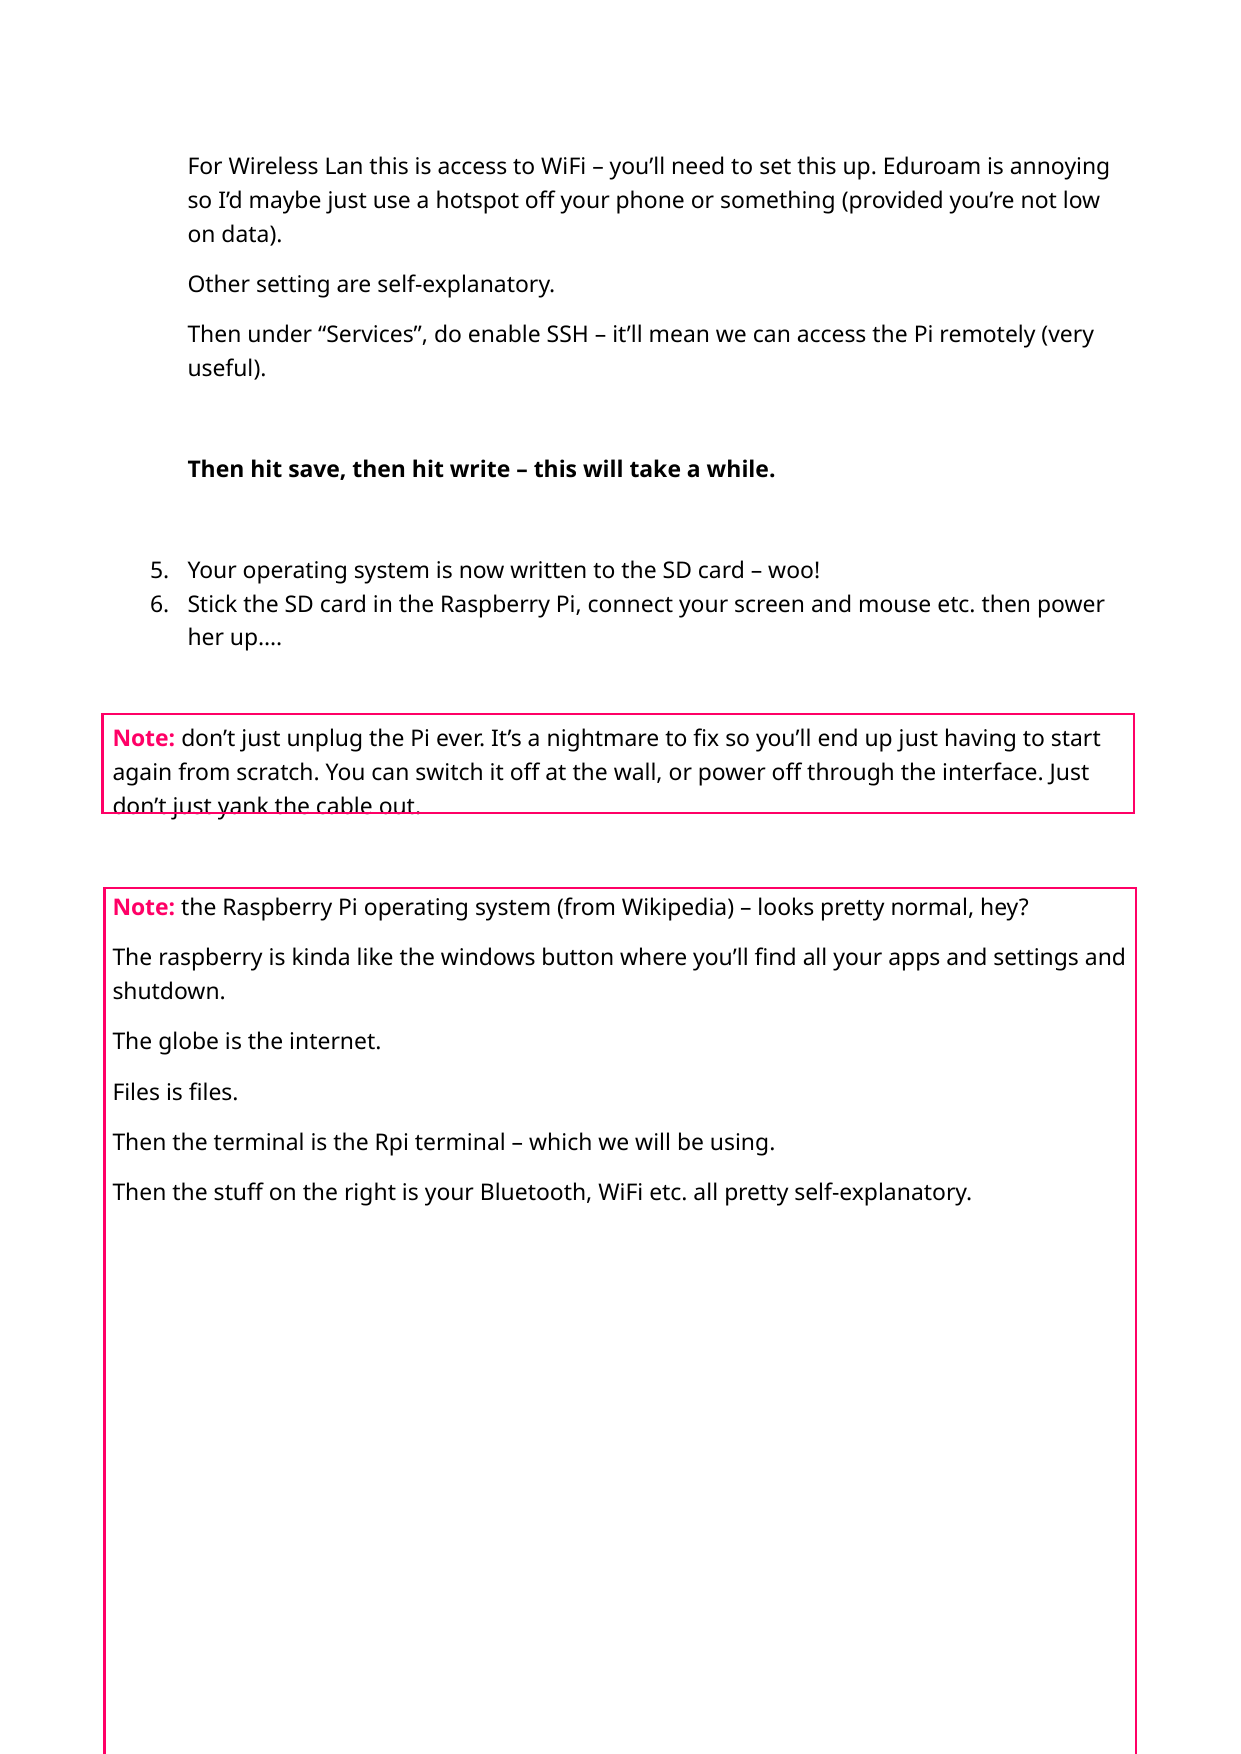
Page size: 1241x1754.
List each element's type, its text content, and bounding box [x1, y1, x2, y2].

text Then hit save, then hit write – this will take a while. [187, 453, 1128, 484]
text The globe is the internet. [112, 1025, 1128, 1056]
text For Wireless Lan this is access to WiFi – you’ll need to set this up. Eduroam is annoying so I’d maybe just use a hotspot off your phone or something (provided you’re not low on data). [187, 150, 1128, 249]
text Then under “Services”, do enable SSH – it’ll mean we can access the Pi remotely (very useful). [187, 318, 1128, 383]
text Note: the Raspberry Pi operating system (from Wikipedia) – looks pretty normal, hey? [112, 890, 1128, 922]
text Then the stuff on the right is your Bluetooth, WiFi etc. all pretty self-explanatory. [112, 1176, 1128, 1207]
text Other setting are self-explanatory. [187, 268, 1128, 299]
text Then the terminal is the Rpi terminal – which we will be using. [112, 1126, 1128, 1157]
text Files is files. [112, 1075, 1128, 1107]
list Your operating system is now written to the SD card – woo! [150, 554, 1128, 585]
text Note: don’t just unplug the Pi ever. It’s a nightmare to fix so you’ll end up just having to start again from scratch. You can switch it off at the wall, or power off through the interface. Just don’t just yank the cable out. [112, 722, 1128, 812]
list Stick the SD card in the Raspberry Pi, connect your screen and mouse etc. then power her up…. [150, 587, 1128, 652]
text The raspberry is kinda like the windows button where you’ll find all your apps and settings and shutdown. [112, 941, 1128, 1006]
